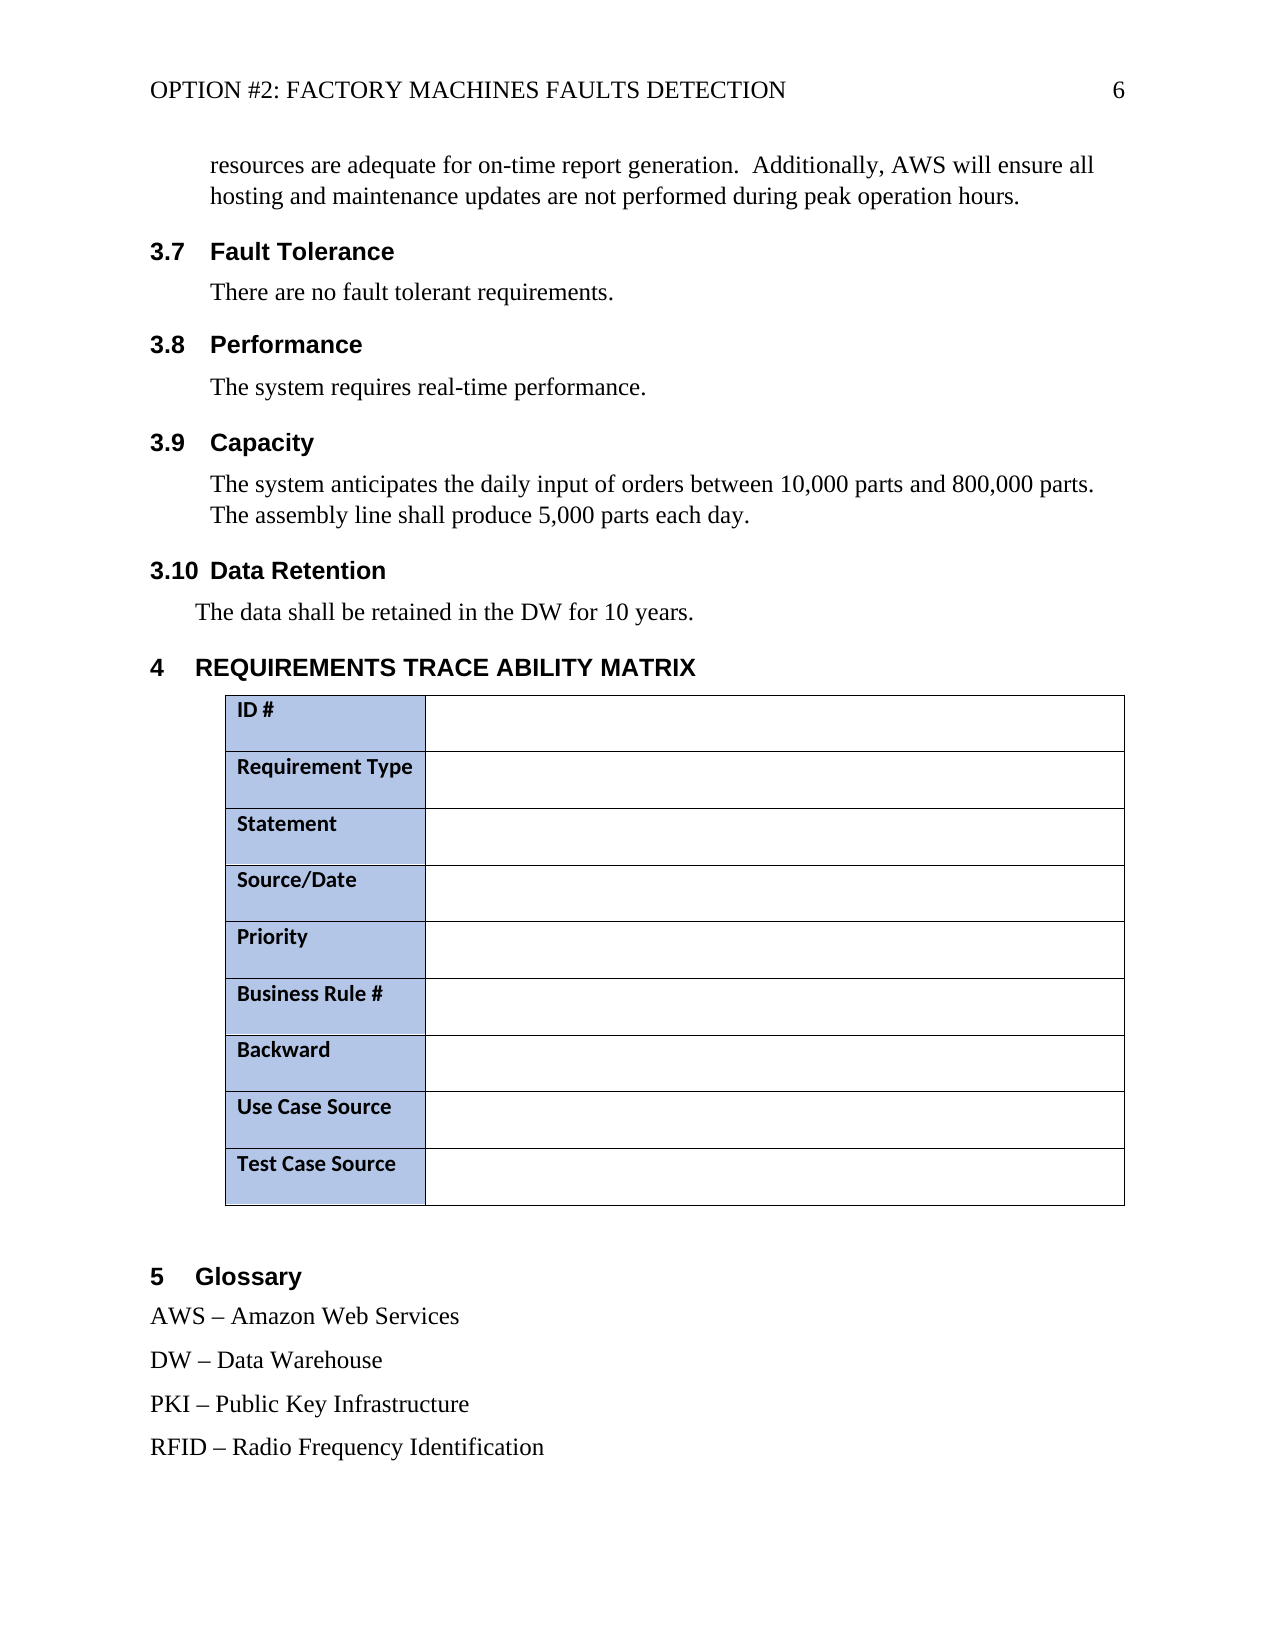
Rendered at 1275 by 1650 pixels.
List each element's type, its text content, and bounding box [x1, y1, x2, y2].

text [210, 150, 1125, 210]
text There are no fault tolerant requirements. [210, 278, 1125, 305]
table_cell Statement [226, 809, 425, 864]
table_cell [426, 752, 1124, 808]
table_cell [426, 979, 1124, 1034]
table_cell [426, 1092, 1124, 1148]
text PKI – Public Key Infrastructure [150, 1390, 1125, 1417]
text RFID – Radio Frequency Identification [150, 1434, 1125, 1461]
subtitle REQUIREMENTS TRACE ABILITY MATRIX [150, 653, 1125, 682]
subtitle Capacity [150, 428, 1125, 456]
table_cell Priority [226, 922, 425, 978]
text The system requires real-time performance. [210, 372, 1125, 400]
table_cell Backward [226, 1036, 425, 1091]
table_header [426, 696, 1124, 751]
table_cell Source/Date [226, 866, 425, 921]
table_cell [426, 809, 1124, 864]
table_cell Test Case Source [226, 1149, 425, 1204]
table_cell Business Rule # [226, 979, 425, 1034]
subtitle Performance [150, 330, 1125, 359]
table_cell [426, 866, 1124, 921]
table_cell Use Case Source [226, 1092, 425, 1148]
text The system anticipates the daily input of orders between 10,000 parts and 800,000 parts. The assembly line shall produce 5,000 parts each day. [210, 469, 1125, 529]
table_cell [426, 1149, 1124, 1204]
table_cell [426, 922, 1124, 978]
text The data shall be retained in the DW for 10 years. [195, 597, 1125, 626]
text AWS – Amazon Web Services [150, 1303, 1125, 1330]
table_cell [426, 1036, 1124, 1091]
table_cell Requirement Type [226, 752, 425, 808]
subtitle Fault Tolerance [150, 237, 1125, 266]
subtitle Data Retention [150, 556, 1125, 585]
subtitle Glossary [150, 1262, 1125, 1290]
text DW – Data Warehouse [150, 1347, 1125, 1374]
table_header ID # [226, 696, 425, 751]
